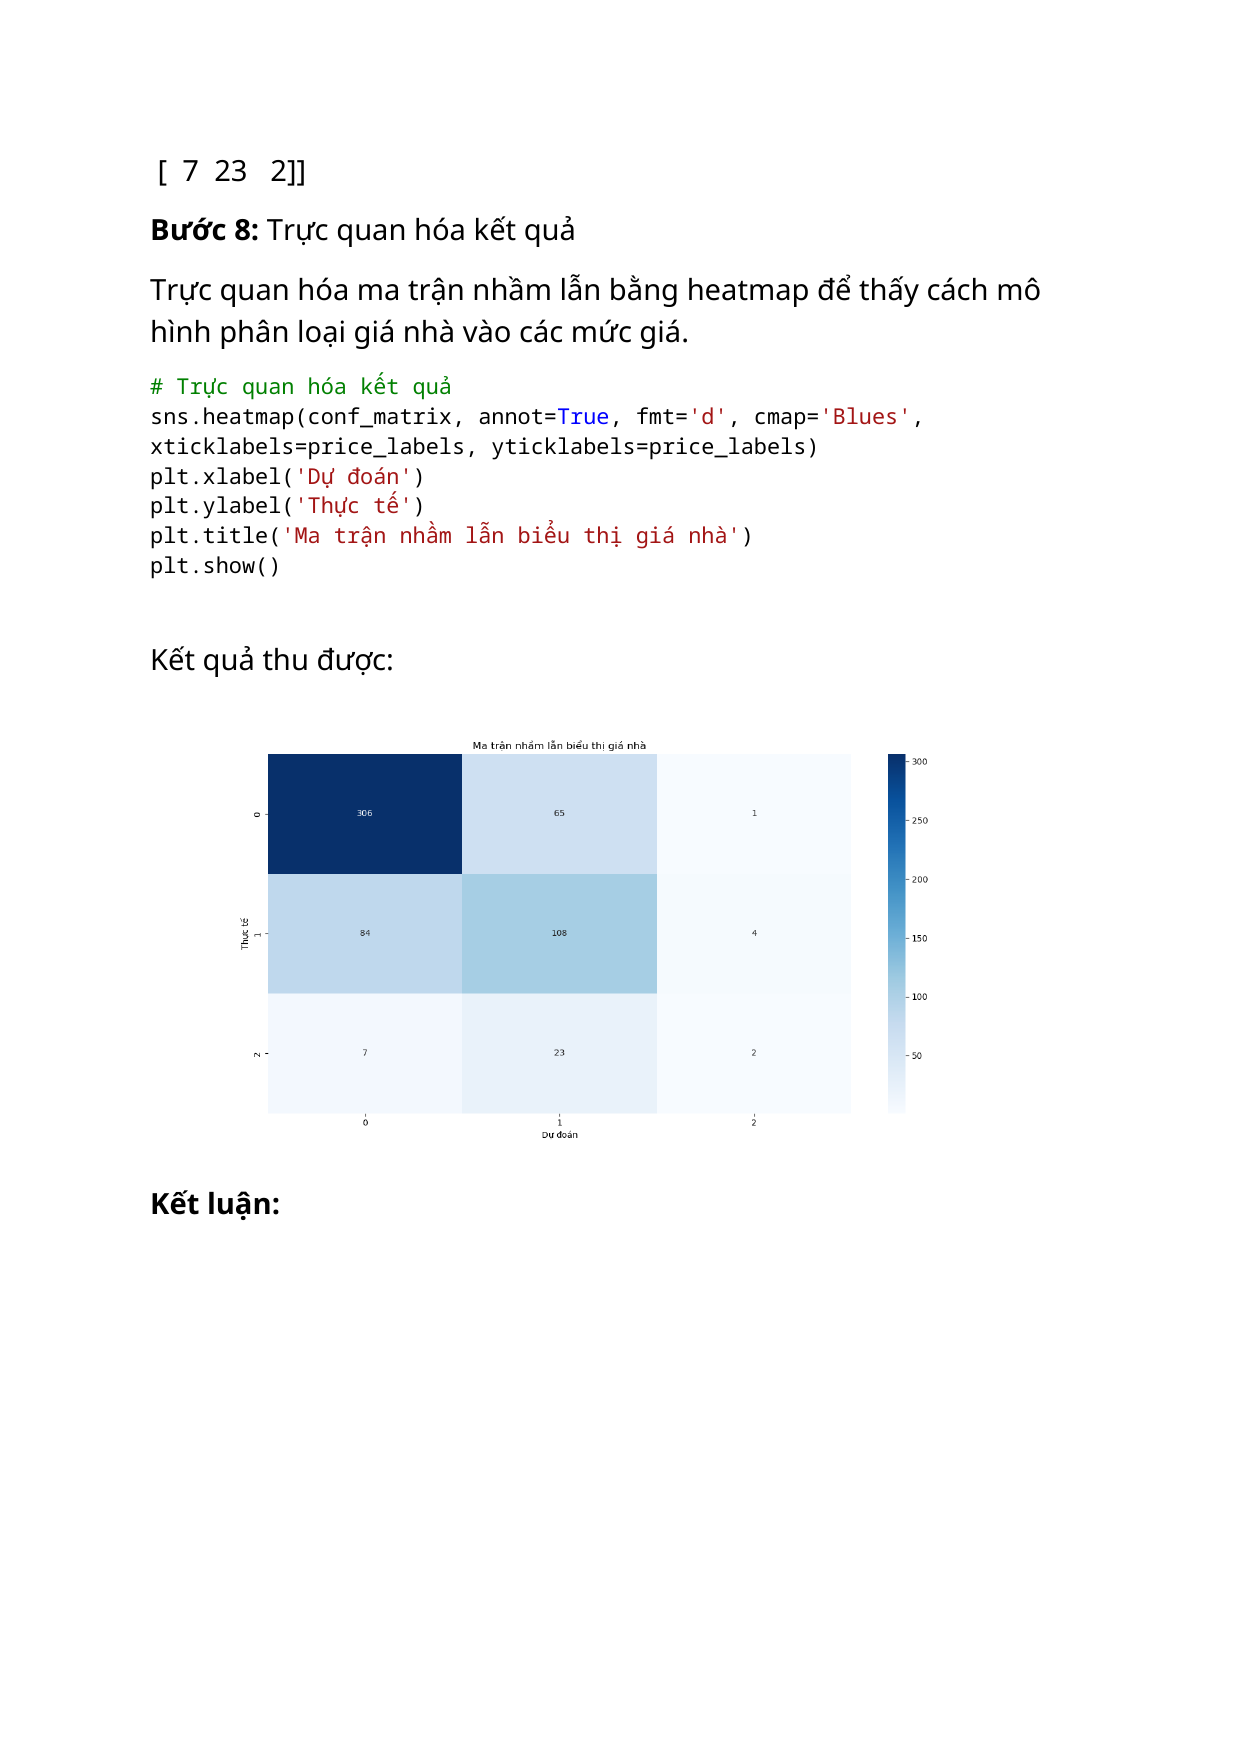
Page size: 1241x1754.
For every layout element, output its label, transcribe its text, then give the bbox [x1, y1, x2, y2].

text plt.title('Ma trận nhầm lẫn biểu thị giá nhà') [150, 520, 1090, 550]
text Bước 8: Trực quan hóa kết quả [150, 209, 1090, 249]
text # Trực quan hóa kết quả [150, 371, 1090, 401]
text plt.xlabel('Dự đoán') [150, 461, 1090, 490]
text Trực quan hóa ma trận nhầm lẫn bằng heatmap để thấy cách mô hình phân loại giá nhà vào các mức giá. [150, 269, 1090, 351]
text Kết luận: [150, 1183, 1090, 1223]
text plt.ylabel('Thực tế') [150, 490, 1090, 520]
text Kết quả thu được: [150, 639, 1090, 679]
picture [150, 698, 1091, 1164]
text [ 7 23 2]] [150, 150, 1090, 190]
text plt.show() [150, 550, 1090, 580]
text sns.heatmap(conf_matrix, annot=True, fmt='d', cmap='Blues', xticklabels=price_labels, yticklabels=price_labels) [150, 401, 1090, 461]
